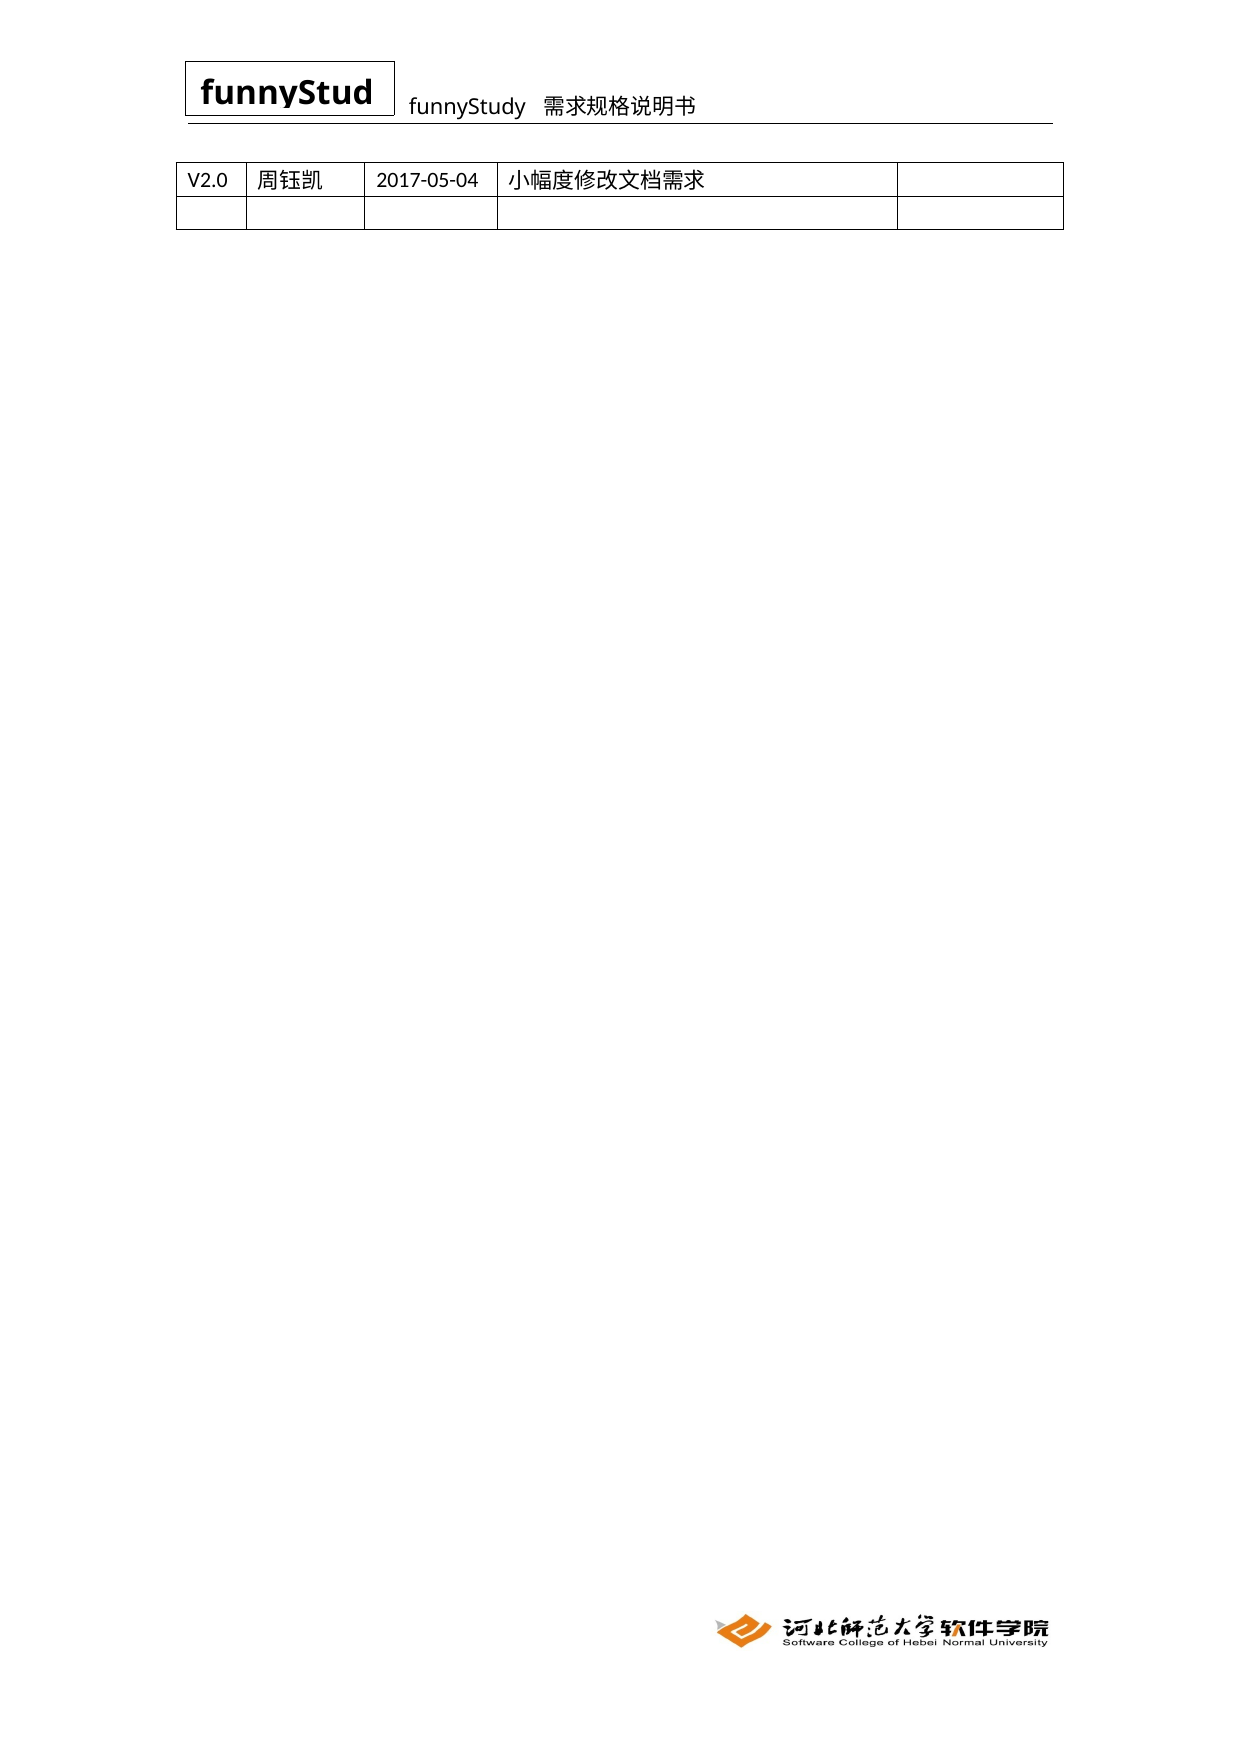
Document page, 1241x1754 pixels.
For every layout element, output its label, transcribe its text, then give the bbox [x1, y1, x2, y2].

table_cell 小幅度修改文档需求 [498, 163, 897, 196]
table_cell 2017-05-04 [365, 163, 497, 196]
table_cell [498, 197, 897, 229]
table_cell [177, 197, 246, 229]
table_cell [365, 197, 497, 229]
table_cell V2.0 [177, 163, 246, 196]
table_cell [898, 163, 1063, 196]
table_cell [247, 197, 364, 229]
table_cell [898, 197, 1063, 229]
table_cell 周钰凯 [247, 163, 364, 196]
picture [710, 1611, 1053, 1651]
